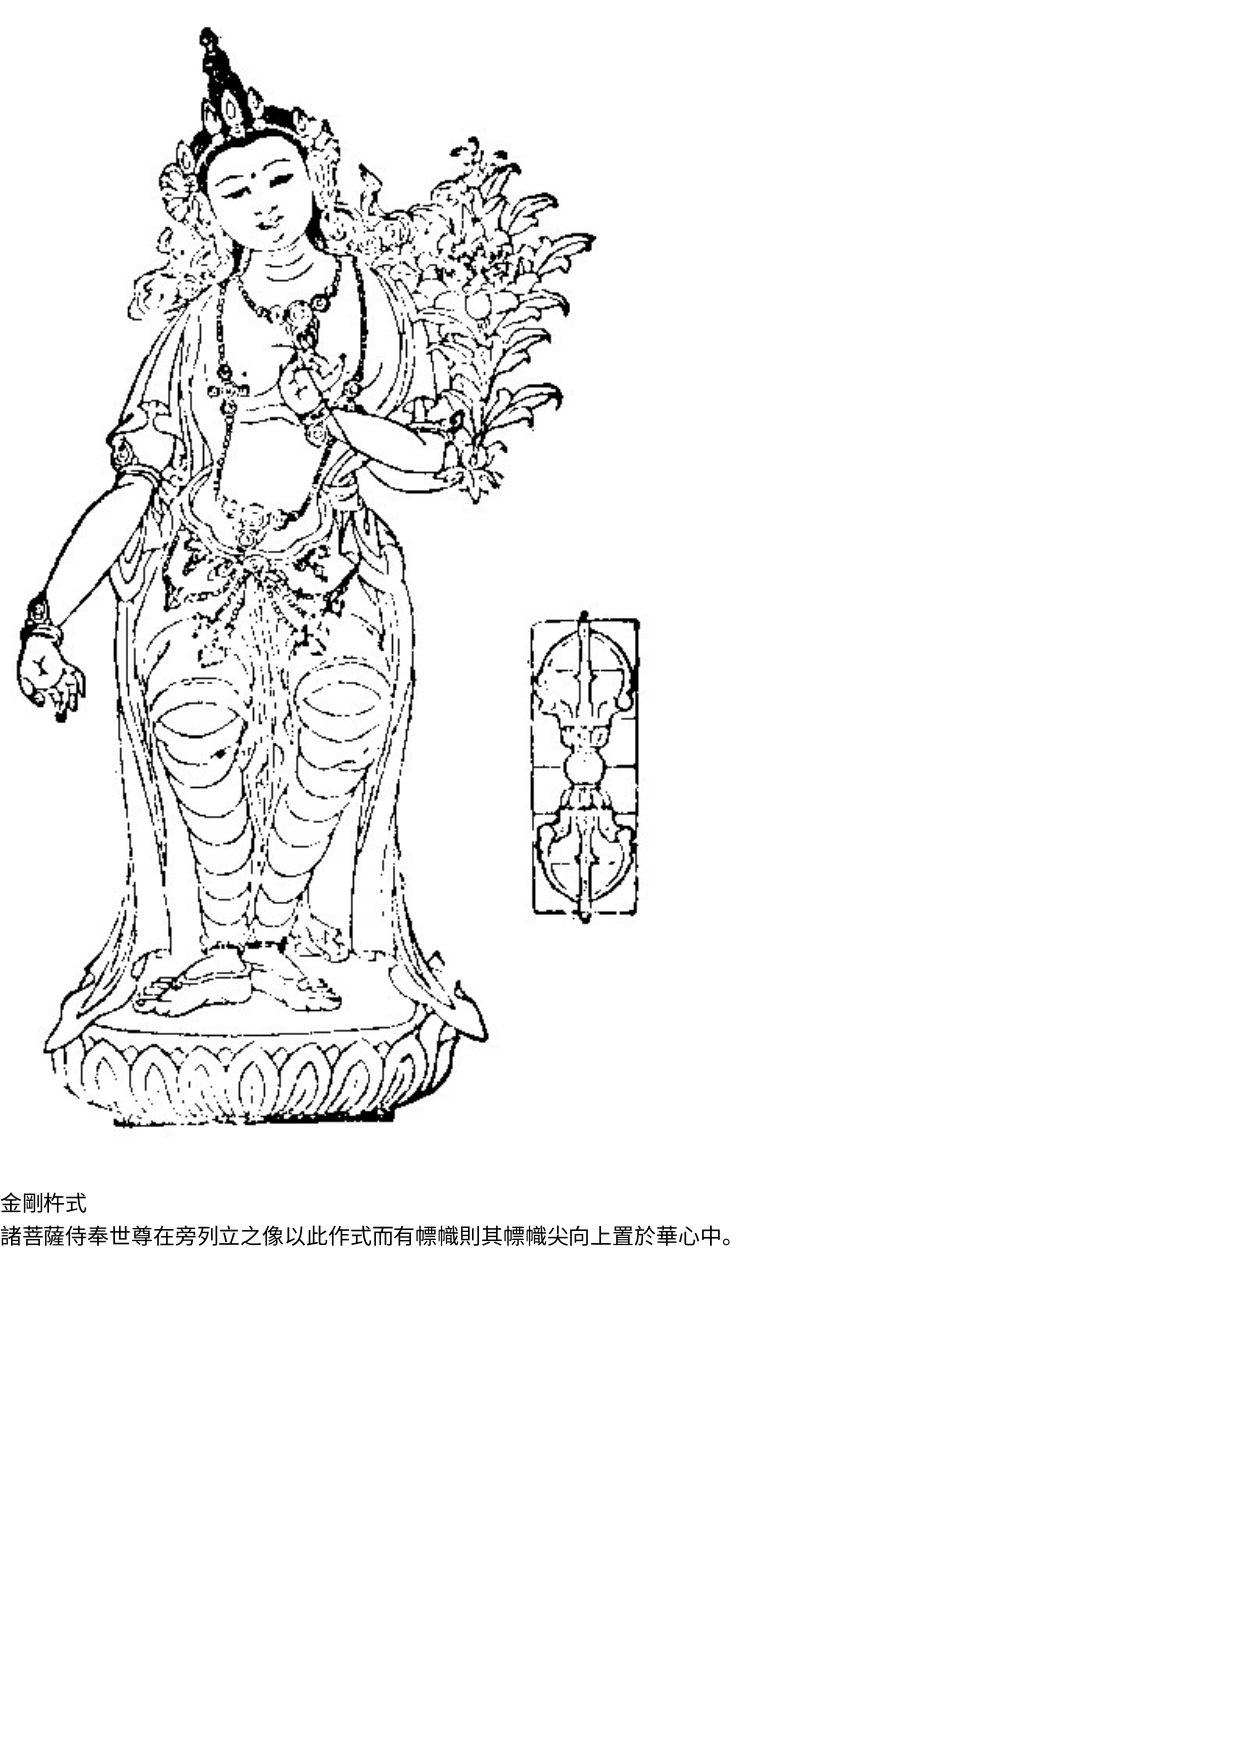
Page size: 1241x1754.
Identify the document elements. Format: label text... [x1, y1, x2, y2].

picture [0, 15, 659, 1141]
text 諸菩薩侍奉世尊在旁列立之像以此作式而有幖幟則其幖幟尖向上置於華心中。 [0, 1218, 1240, 1251]
text 金剛杵式 [0, 1186, 1240, 1218]
